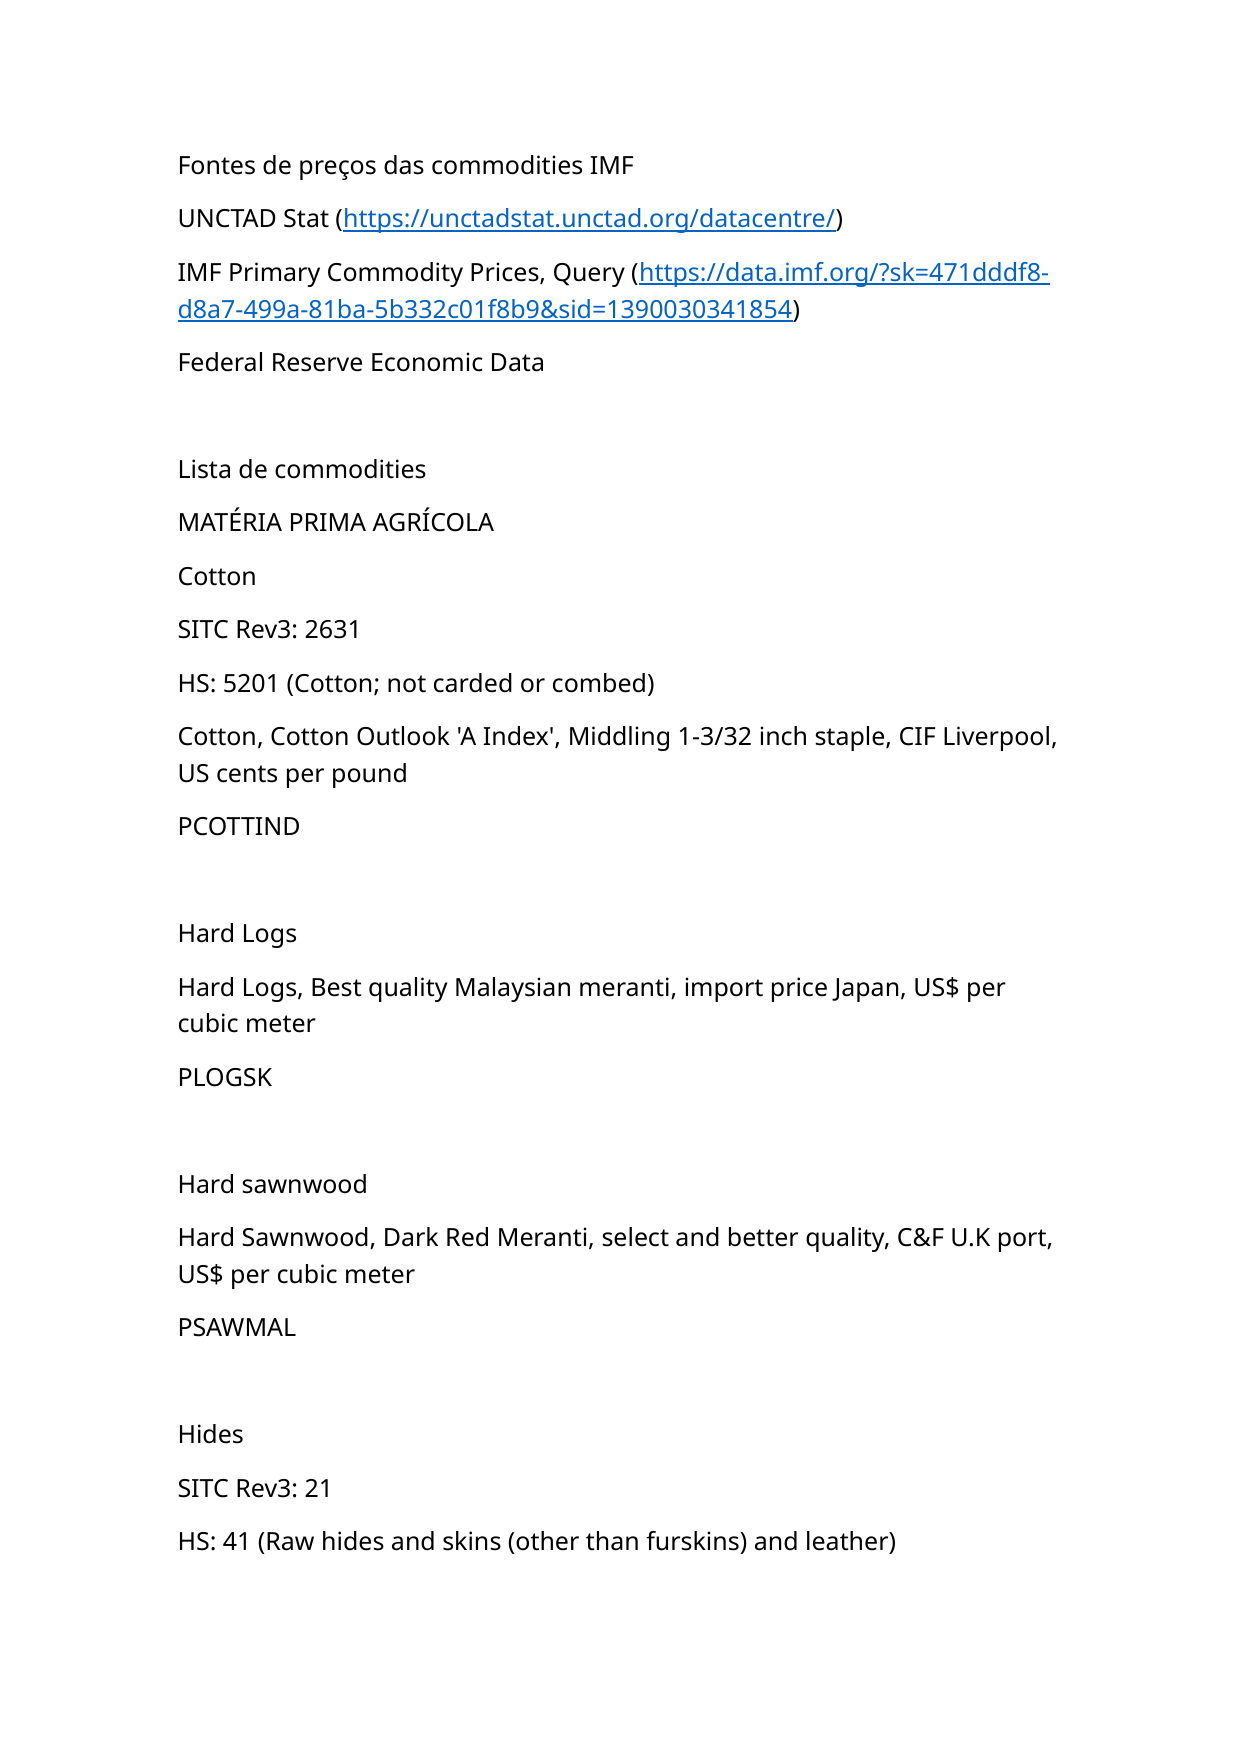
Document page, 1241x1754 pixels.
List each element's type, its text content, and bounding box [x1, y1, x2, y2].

text Cotton [177, 558, 1063, 592]
text UNCTAD Stat (https://unctadstat.unctad.org/datacentre/) [177, 201, 1063, 235]
text PLOGSK [177, 1059, 1063, 1093]
text PCOTTIND [177, 809, 1063, 843]
text MATÉRIA PRIMA AGRÍCOLA [177, 505, 1063, 539]
text Hard Logs, Best quality Malaysian meranti, import price Japan, US$ per cubic meter [177, 969, 1063, 1040]
text IMF Primary Commodity Prices, Query (https://data.imf.org/?sk=471dddf8-d8a7-499a-81ba-5b332c01f8b9&sid=1390030341854) [177, 254, 1063, 325]
text Federal Reserve Economic Data [177, 345, 1063, 379]
text Fontes de preços das commodities IMF [177, 148, 1063, 182]
text Cotton, Cotton Outlook 'A Index', Middling 1-3/32 inch staple, CIF Liverpool, US cents per pound [177, 719, 1063, 789]
text Lista de commodities [177, 452, 1063, 486]
text SITC Rev3: 21 [177, 1470, 1063, 1504]
text Hard sawnwood [177, 1166, 1063, 1200]
text Hard Logs [177, 916, 1063, 950]
text PSAWMAL [177, 1310, 1063, 1344]
text SITC Rev3: 2631 [177, 612, 1063, 646]
text Hides [177, 1417, 1063, 1451]
text HS: 41 (Raw hides and skins (other than furskins) and leather) [177, 1524, 1063, 1558]
text Hard Sawnwood, Dark Red Meranti, select and better quality, C&F U.K port, US$ per cubic meter [177, 1220, 1063, 1291]
text HS: 5201 (Cotton; not carded or combed) [177, 665, 1063, 699]
